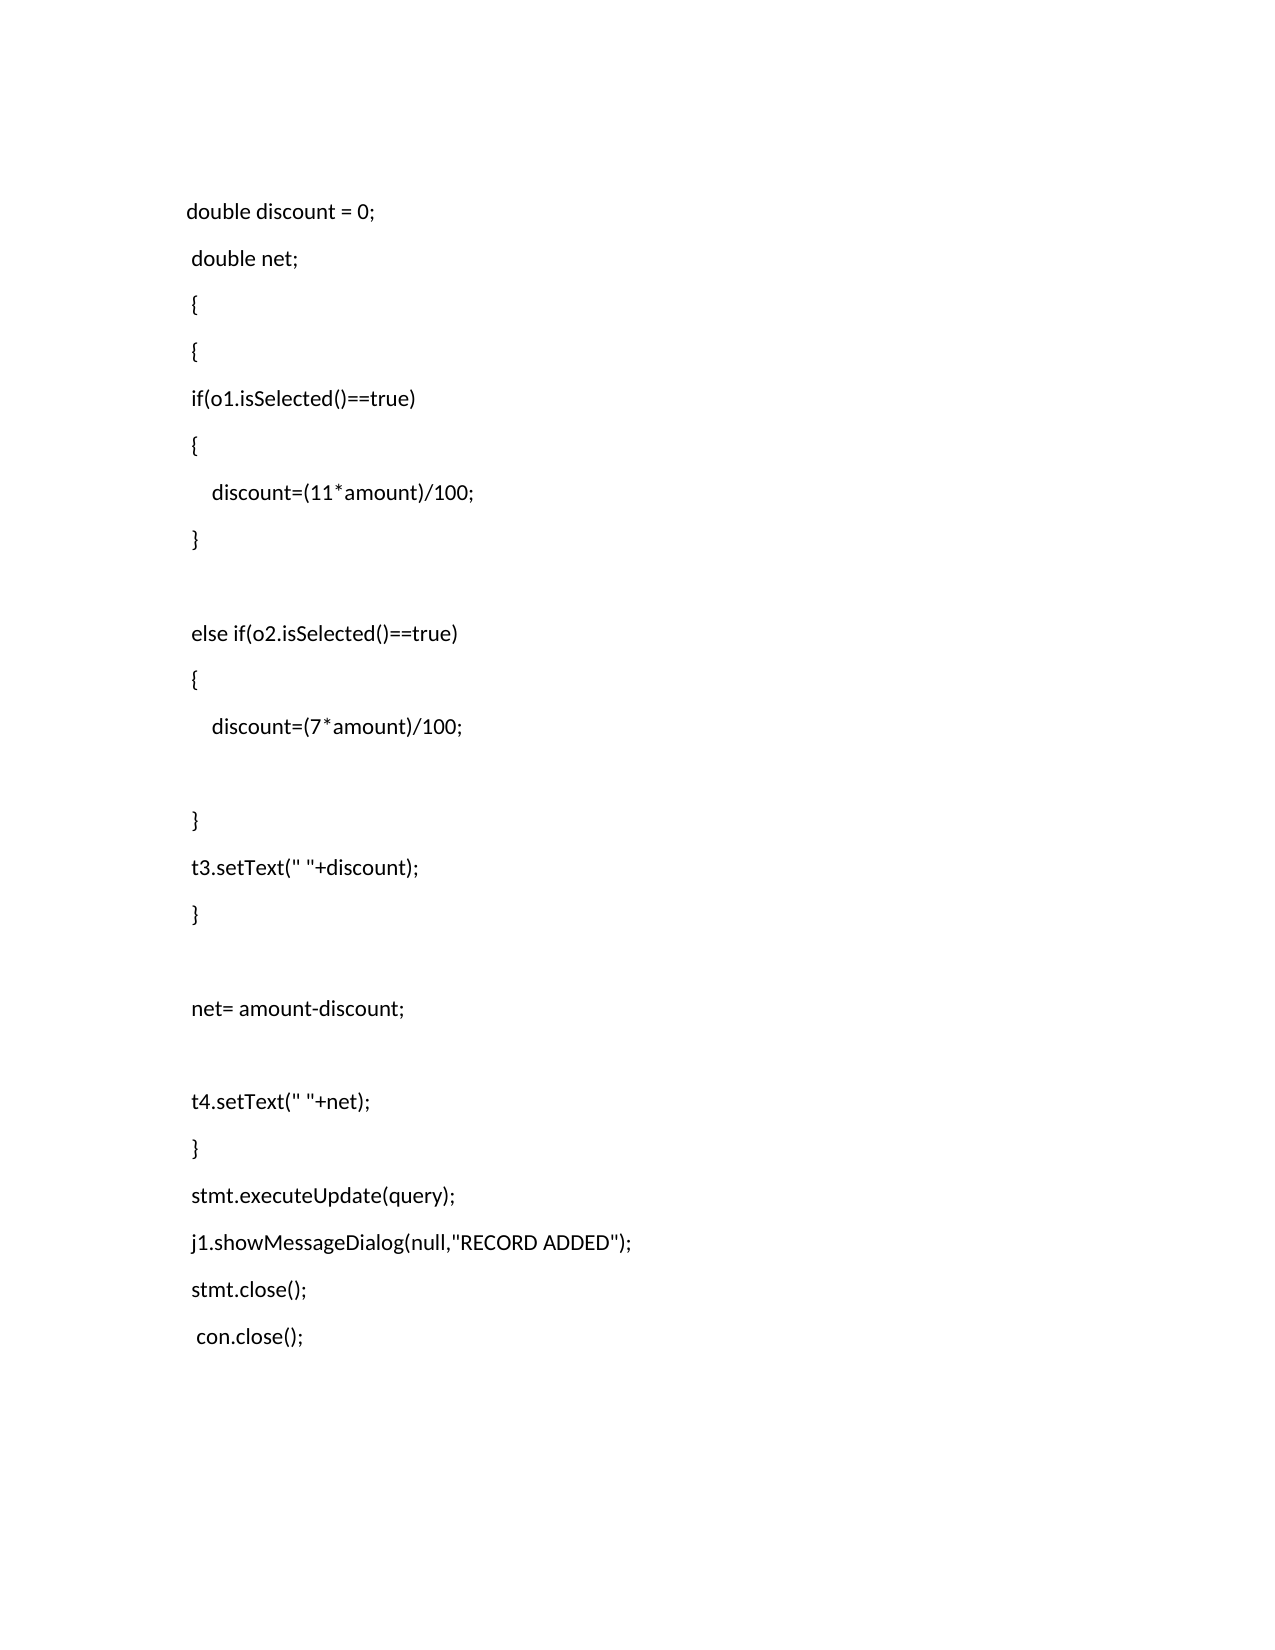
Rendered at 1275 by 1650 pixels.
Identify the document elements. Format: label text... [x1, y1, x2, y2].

text stmt.executeUpdate(query); [150, 1181, 1125, 1209]
text j1.showMessageDialog(null,"RECORD ADDED"); [150, 1228, 1125, 1256]
text else if(o2.isSelected()==true) [150, 619, 1125, 647]
text discount=(11*amount)/100; [150, 478, 1125, 506]
text con.close(); [150, 1322, 1125, 1350]
text } [150, 1134, 1125, 1162]
text double net; [150, 244, 1125, 272]
text if(o1.isSelected()==true) [150, 384, 1125, 412]
text t4.setText(" "+net); [150, 1087, 1125, 1116]
text discount=(7*amount)/100; [150, 712, 1125, 741]
text } [150, 806, 1125, 834]
text stmt.close(); [150, 1275, 1125, 1303]
text net= amount-discount; [150, 994, 1125, 1022]
text t3.setText(" "+discount); [150, 853, 1125, 881]
text { [150, 431, 1125, 459]
text { [150, 666, 1125, 694]
text } [150, 525, 1125, 553]
text double discount = 0; [150, 197, 1125, 225]
text { [150, 291, 1125, 319]
text { [150, 337, 1125, 366]
text } [150, 900, 1125, 928]
